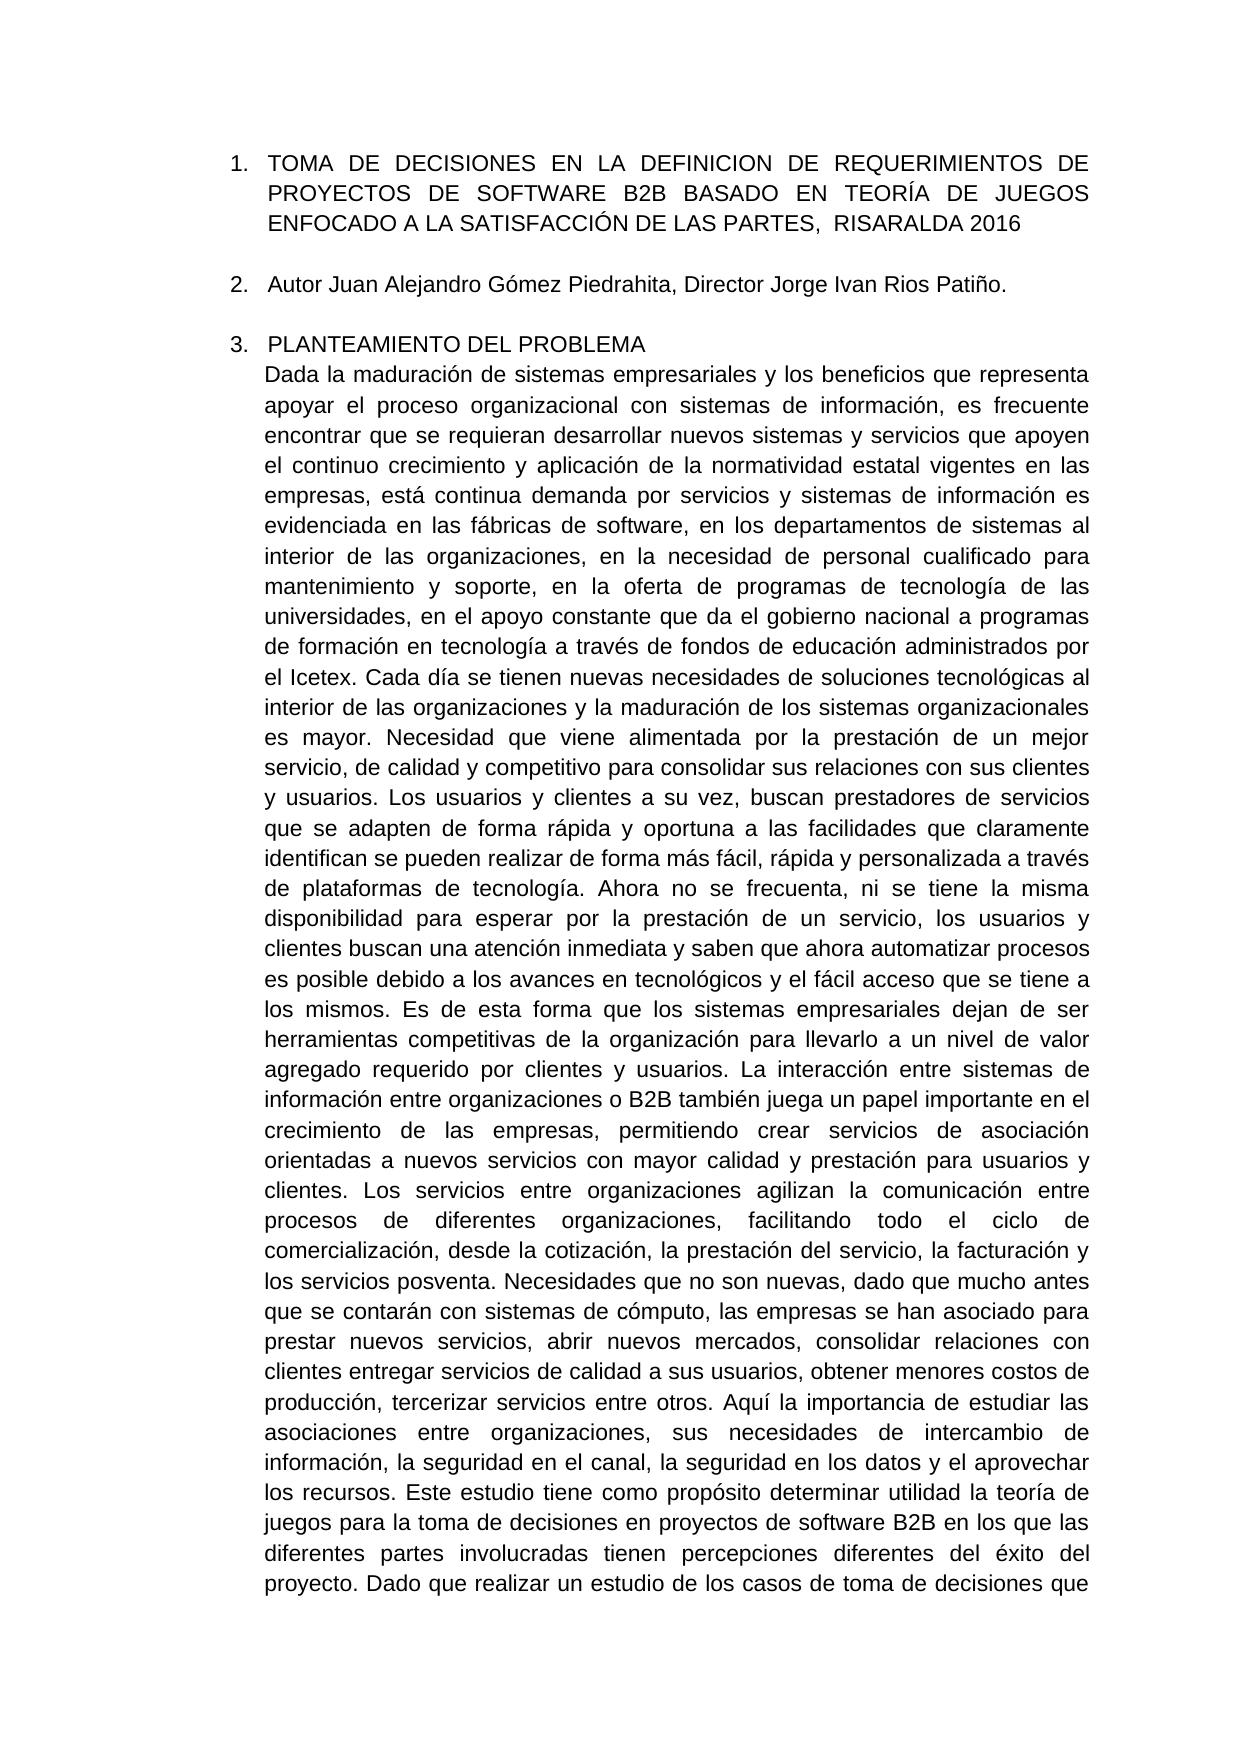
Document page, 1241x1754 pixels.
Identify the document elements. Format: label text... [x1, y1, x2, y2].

list PLANTEAMIENTO DEL PROBLEMA [230, 331, 1090, 358]
list TOMA DE DECISIONES EN LA DEFINICION DE REQUERIMIENTOS DE PROYECTOS DE SOFTWARE B2B BASADO EN TEORÍA DE JUEGOS ENFOCADO A LA SATISFACCIÓN DE LAS PARTES, RISARALDA 2016 [230, 150, 1090, 237]
list Autor Juan Alejandro Gómez Piedrahita, Director Jorge Ivan Rios Patiño. [230, 271, 1090, 297]
